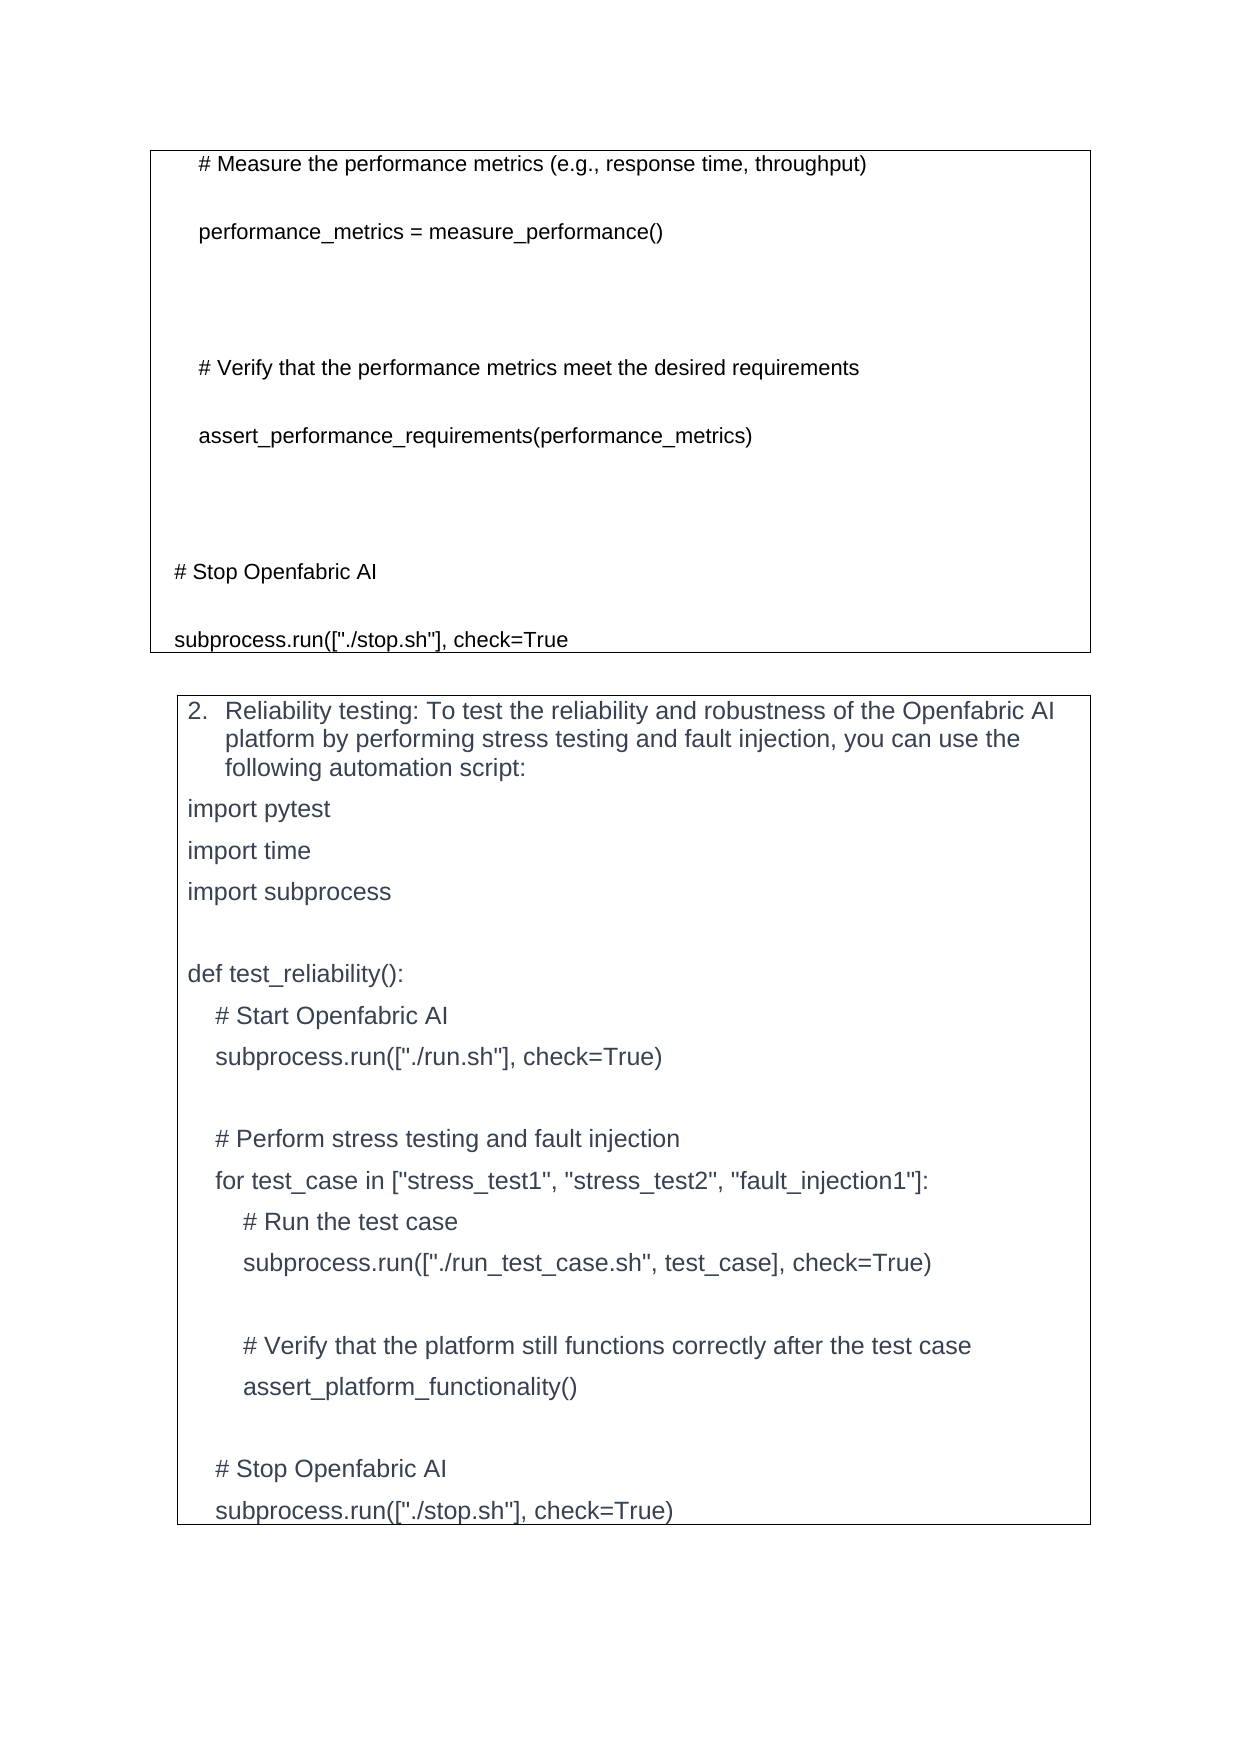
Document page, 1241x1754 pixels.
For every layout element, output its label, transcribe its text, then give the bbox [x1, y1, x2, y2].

text import subprocess [178, 876, 1090, 906]
text subprocess.run(["./run.sh"], check=True) [178, 1041, 1090, 1071]
text # Stop Openfabric AI [178, 1454, 1090, 1483]
text import time [178, 835, 1090, 864]
text subprocess.run(["./stop.sh"], check=True) [178, 1495, 1090, 1524]
text # Run the test case [178, 1206, 1090, 1236]
list Reliability testing: To test the reliability and robustness of the Openfabric AI platform by performing stress testing and fault injection, you can use the following automation script: [178, 696, 1090, 782]
text # Verify that the performance metrics meet the desired requirements [151, 354, 1090, 380]
text def test_reliability(): [178, 959, 1090, 988]
text # Stop Openfabric AI [151, 558, 1090, 584]
text import pytest [178, 794, 1090, 823]
text # Measure the performance metrics (e.g., response time, throughput) [151, 151, 1090, 176]
text performance_metrics = measure_performance() [151, 218, 1090, 244]
text # Verify that the platform still functions correctly after the test case [178, 1330, 1090, 1359]
text # Perform stress testing and fault injection [178, 1124, 1090, 1153]
text for test_case in ["stress_test1", "stress_test2", "fault_injection1"]: [178, 1165, 1090, 1194]
text subprocess.run(["./stop.sh"], check=True [151, 626, 1090, 652]
text assert_platform_functionality() [178, 1371, 1090, 1401]
text assert_performance_requirements(performance_metrics) [151, 422, 1090, 448]
text subprocess.run(["./run_test_case.sh", test_case], check=True) [178, 1248, 1090, 1277]
text # Start Openfabric AI [178, 1000, 1090, 1029]
